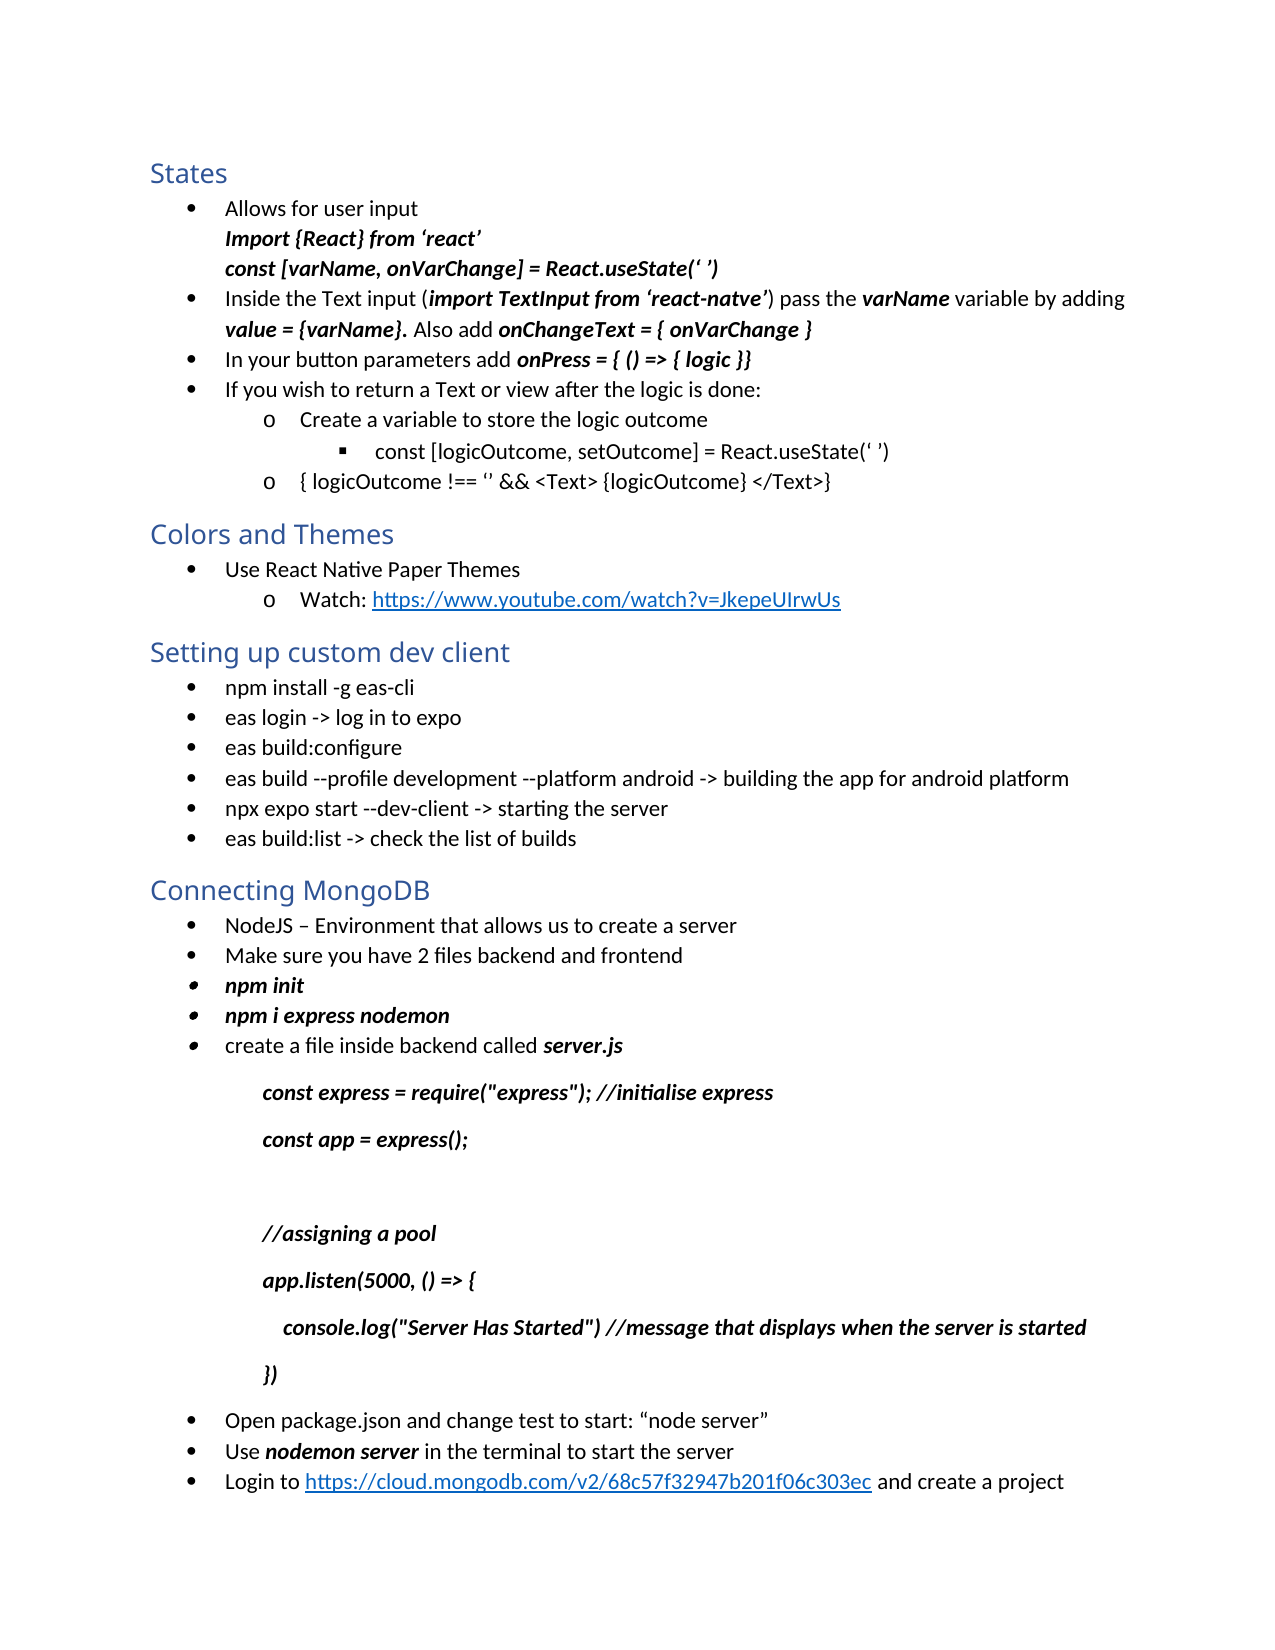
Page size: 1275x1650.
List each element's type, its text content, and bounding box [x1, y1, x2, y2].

list Watch: https://www.youtube.com/watch?v=JkepeUIrwUs [262, 585, 1125, 614]
list npm i express nodemon [187, 1001, 1125, 1029]
list Import {React} from ‘react’ [225, 224, 1125, 252]
list npm install -g eas-cli [187, 673, 1125, 701]
list npx expo start --dev-client -> starting the server [187, 794, 1125, 822]
list { logicOutcome !== ‘’ && <Text> {logicOutcome} </Text>} [262, 467, 1125, 496]
list Create a variable to store the logic outcome [262, 405, 1125, 434]
subtitle Setting up custom dev client [150, 633, 1125, 670]
list eas build:configure [187, 733, 1125, 762]
text const app = express(); [262, 1125, 1125, 1153]
list Login to https://cloud.mongodb.com/v2/68c57f32947b201f06c303ec and create a project [187, 1467, 1125, 1495]
list Use React Native Paper Themes [187, 555, 1125, 583]
text //assigning a pool [262, 1219, 1125, 1247]
list Allows for user input [187, 194, 1125, 222]
list If you wish to return a Text or view after the logic is done: [187, 375, 1125, 403]
list In your button parameters add onPress = { () => { logic }} [187, 345, 1125, 373]
subtitle Connecting MongoDB [150, 871, 1125, 908]
list create a file inside backend called server.js [187, 1032, 1125, 1060]
list const [varName, onVarChange] = React.useState(‘ ’) [225, 254, 1125, 282]
list Use nodemon server in the terminal to start the server [187, 1437, 1125, 1465]
text console.log("Server Has Started") //message that displays when the server is started [262, 1313, 1125, 1341]
text app.listen(5000, () => { [262, 1266, 1125, 1294]
list NodeJS – Environment that allows us to create a server [187, 911, 1125, 939]
list npm init [187, 971, 1125, 999]
text const express = require("express"); //initialise express [262, 1078, 1125, 1107]
list eas build:list -> check the list of builds [187, 824, 1125, 852]
list Make sure you have 2 files backend and frontend [187, 941, 1125, 969]
subtitle Colors and Themes [150, 515, 1125, 552]
list Open package.json and change test to start: “node server” [187, 1407, 1125, 1435]
list eas login -> log in to expo [187, 703, 1125, 731]
subtitle States [150, 154, 1125, 191]
list const [logicOutcome, setOutcome] = React.useState(‘ ’) [337, 437, 1125, 465]
list eas build --profile development --platform android -> building the app for android platform [187, 764, 1125, 792]
list Inside the Text input (import TextInput from ‘react-natve’) pass the varName variable by adding value = {varName}. Also add onChangeText = { onVarChange } [187, 284, 1125, 343]
text }) [262, 1360, 1125, 1388]
